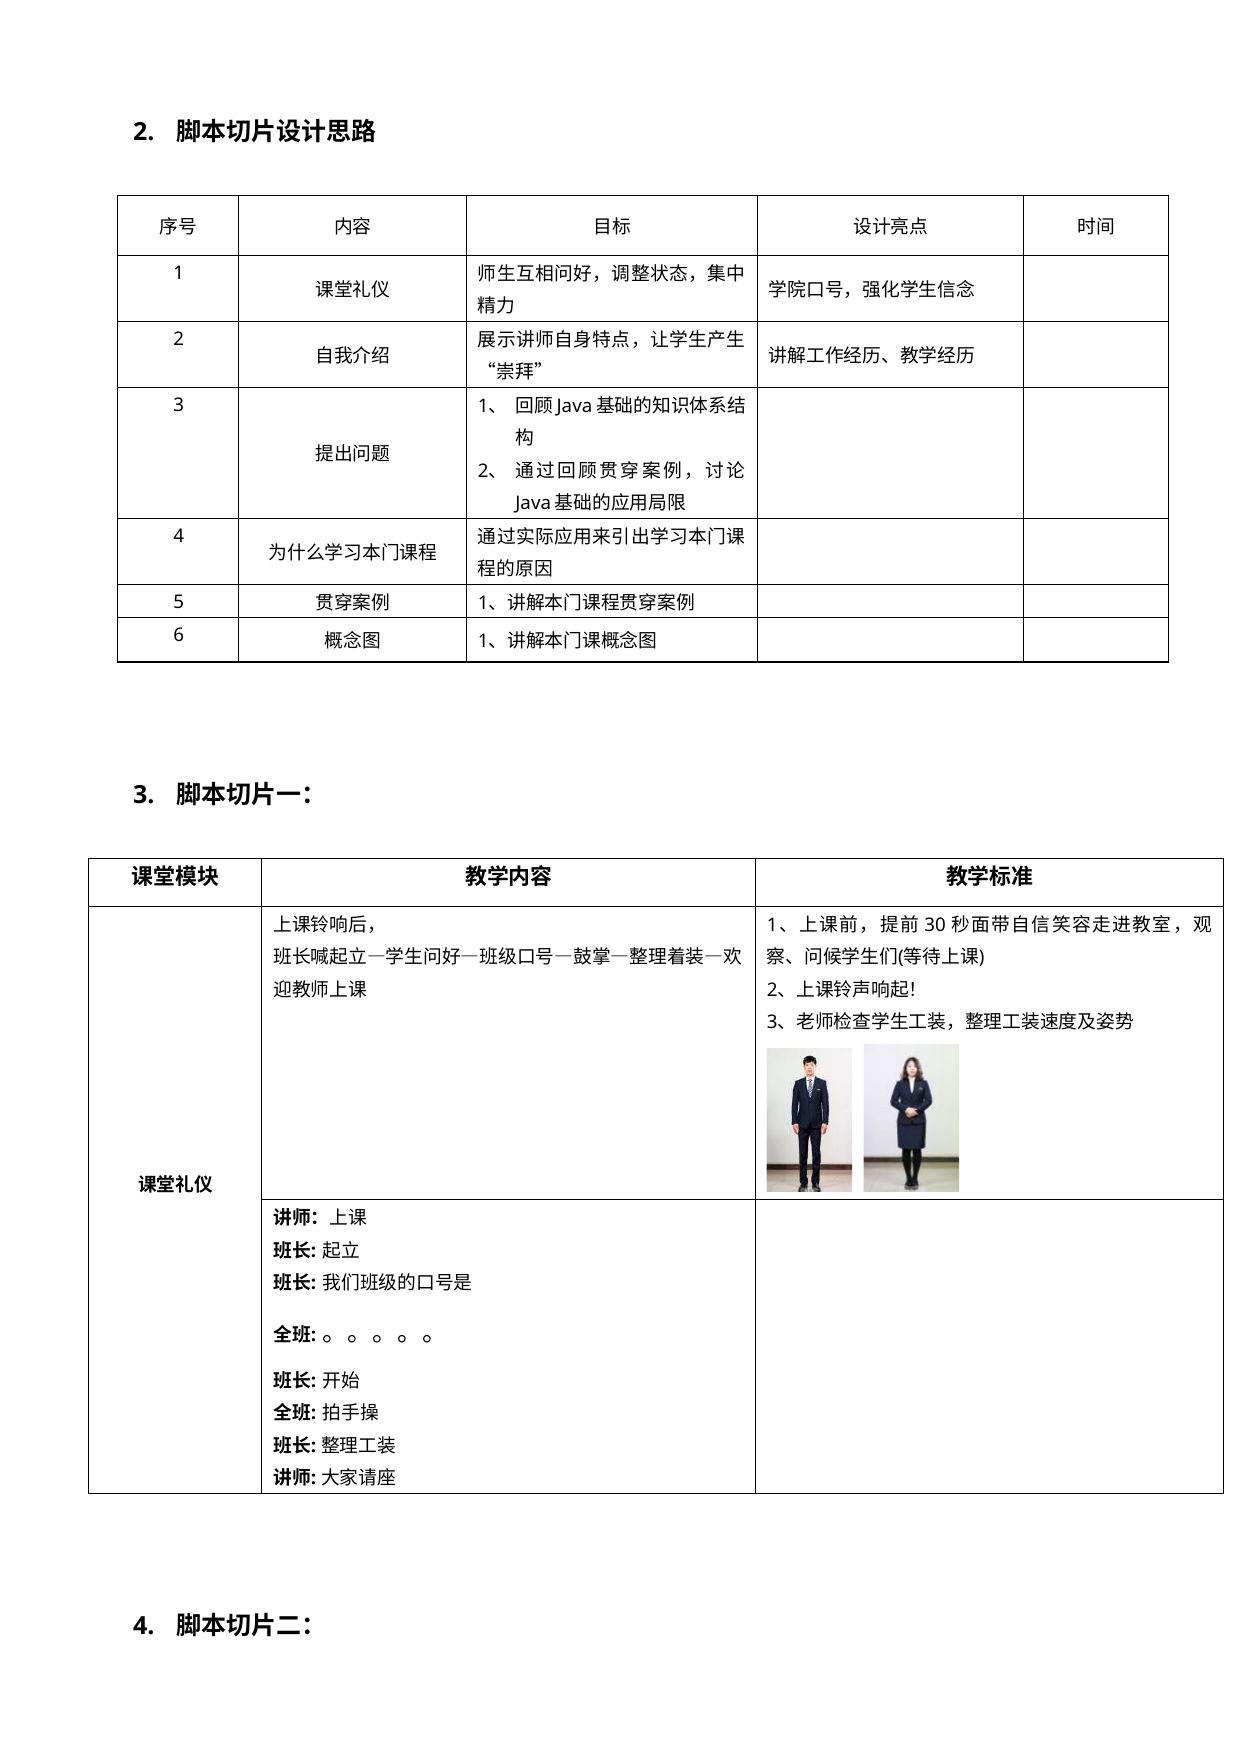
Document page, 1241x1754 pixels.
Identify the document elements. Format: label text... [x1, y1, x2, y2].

table_cell 2 [118, 322, 238, 387]
table_cell 1、讲解本门课概念图 [467, 618, 757, 661]
table_cell [1024, 388, 1168, 518]
table_cell 通过实际应用来引出学习本门课程的原因 [467, 519, 757, 584]
table_cell 师生互相问好，调整状态，集中精力 [467, 256, 757, 321]
table_cell [1024, 322, 1168, 387]
table_cell 提出问题 [239, 388, 466, 518]
table_cell 学院口号，强化学生信念 [758, 256, 1023, 321]
table_cell [1024, 585, 1168, 617]
table_cell [756, 1200, 1223, 1493]
table_cell 自我介绍 [239, 322, 466, 387]
table_header 内容 [239, 196, 466, 254]
table_cell 3 [118, 388, 238, 518]
picture [766, 1048, 853, 1192]
table_cell 5 [118, 585, 238, 617]
table_cell 1、上课前，提前30秒面带自信笑容走进教室，观察、问候学生们(等待上课) 2、上课铃声响起！ 3、老师检查学生工装，整理工装速度及姿势 [756, 907, 1223, 1199]
table_header 课堂模块 [89, 859, 261, 906]
list 脚本切片一： [133, 760, 1152, 825]
table_cell 课堂礼仪 [89, 907, 261, 1493]
table_cell 6 [118, 618, 238, 661]
list 脚本切片设计思路 [133, 97, 1152, 162]
table_cell [758, 585, 1023, 617]
table_cell 回顾Java基础的知识体系结构 通过回顾贯穿案例，讨论Java基础的应用局限 [467, 388, 757, 518]
table_cell [1024, 256, 1168, 321]
table_cell 课堂礼仪 [239, 256, 466, 321]
table_cell [1024, 618, 1168, 661]
list 脚本切片二： [133, 1591, 1152, 1656]
table_cell [1024, 519, 1168, 584]
table_header 教学内容 [262, 859, 755, 906]
table_cell [758, 388, 1023, 518]
table_cell 贯穿案例 [239, 585, 466, 617]
table_cell 为什么学习本门课程 [239, 519, 466, 584]
table_cell 讲解工作经历、教学经历 [758, 322, 1023, 387]
table_header 时间 [1024, 196, 1168, 254]
table_cell 1 [118, 256, 238, 321]
table_cell 讲师：上课 班长: 起立 班长: 我们班级的口号是 全班: 。。。。。 班长: 开始 全班: 拍手操 班长: 整理工装 讲师: 大家请座 [262, 1200, 755, 1493]
table_cell 上课铃响后， 班长喊起立—学生问好—班级口号—鼓掌—整理着装—欢迎教师上课 [262, 907, 755, 1199]
table_cell 展示讲师自身特点，让学生产生“崇拜” [467, 322, 757, 387]
table_cell 概念图 [239, 618, 466, 661]
table_header 设计亮点 [758, 196, 1023, 254]
table_cell 1、讲解本门课程贯穿案例 [467, 585, 757, 617]
table_header 教学标准 [756, 859, 1223, 906]
picture [863, 1044, 960, 1192]
table_header 序号 [118, 196, 238, 254]
table_cell [758, 519, 1023, 584]
table_cell 4 [118, 519, 238, 584]
table_cell [758, 618, 1023, 661]
table_header 目标 [467, 196, 757, 254]
